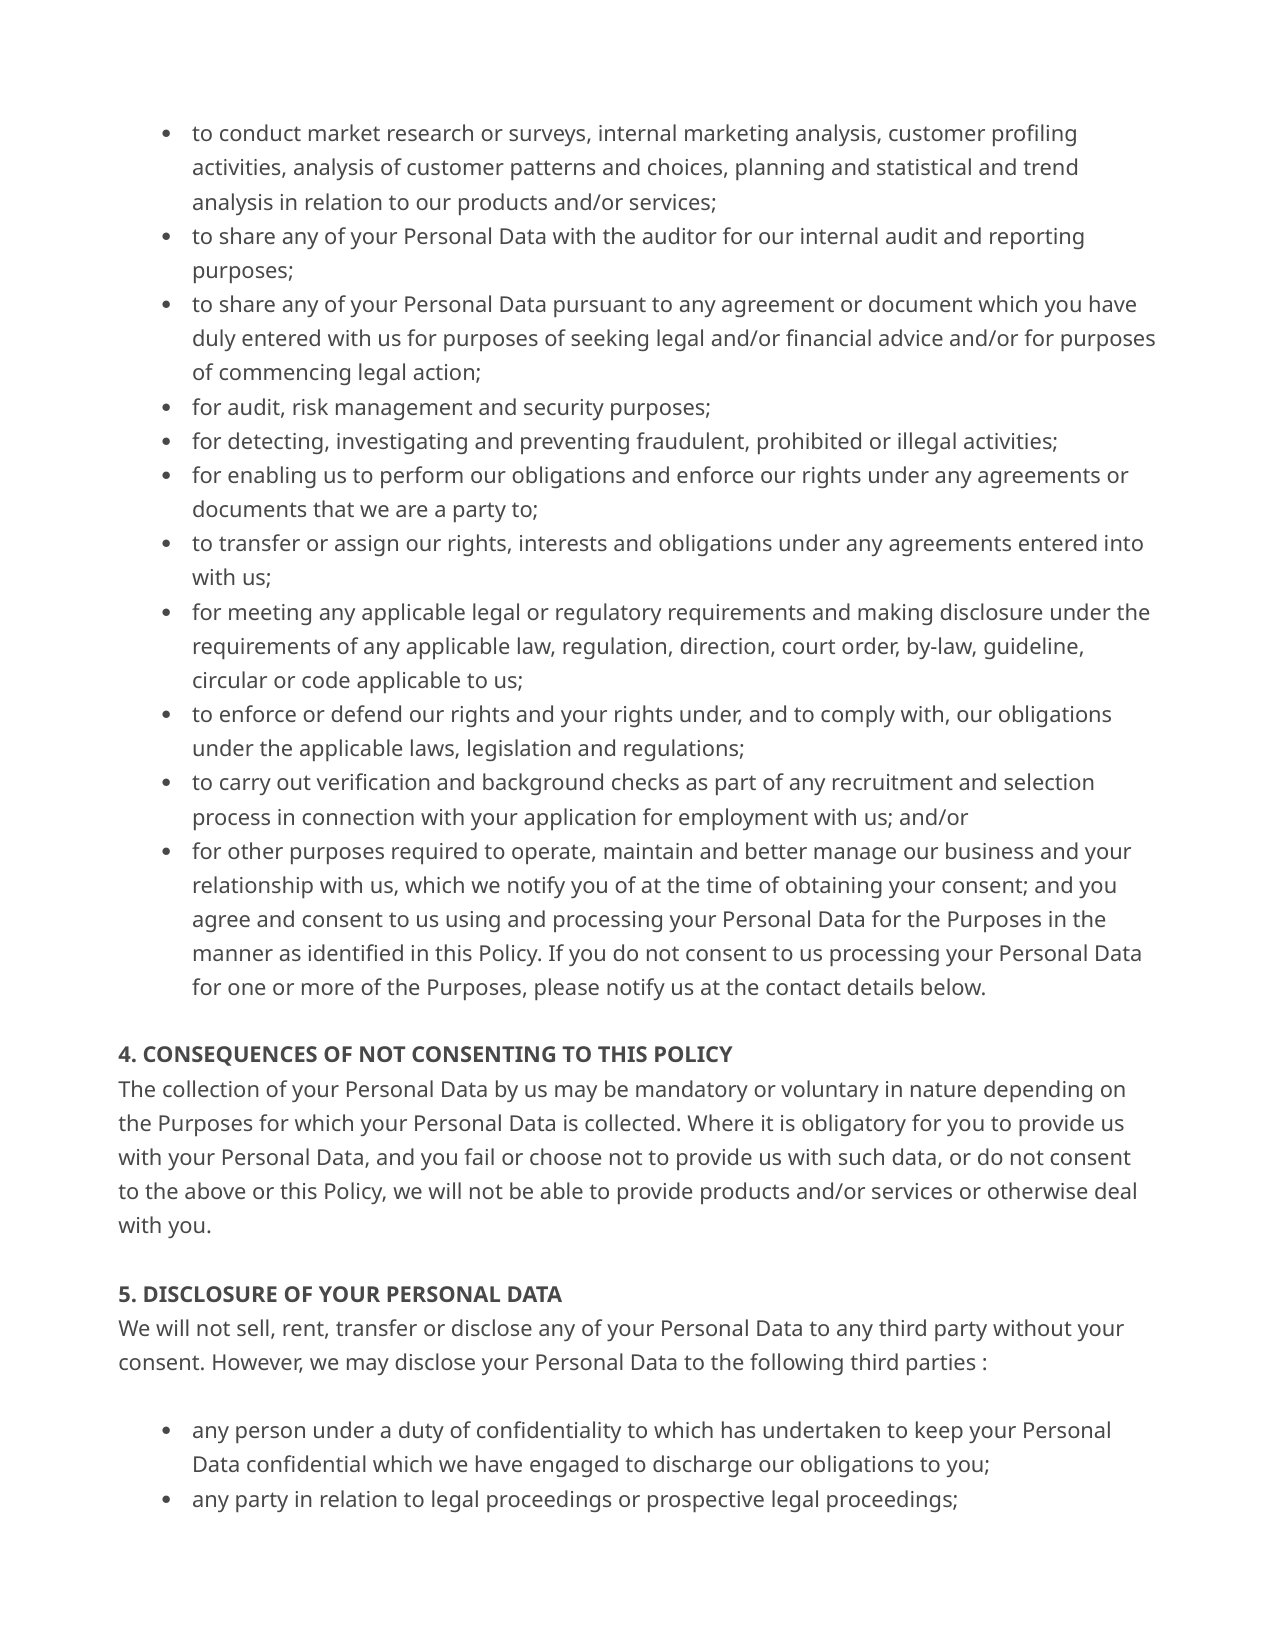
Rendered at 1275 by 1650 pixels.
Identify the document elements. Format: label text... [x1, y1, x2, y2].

list to carry out verification and background checks as part of any recruitment and selection process in connection with your application for employment with us; and/or [162, 767, 1157, 831]
list to transfer or assign our rights, interests and obligations under any agreements entered into with us; [162, 528, 1157, 592]
text 5. DISCLOSURE OF YOUR PERSONAL DATA [118, 1279, 1157, 1308]
list for other purposes required to operate, maintain and better manage our business and your relationship with us, which we notify you of at the time of obtaining your consent; and you agree and consent to us using and processing your Personal Data for the Purposes in the manner as identified in this Policy. If you do not consent to us processing your Personal Data for one or more of the Purposes, please notify us at the contact details below. [162, 836, 1157, 1002]
list for detecting, investigating and preventing fraudulent, prohibited or illegal activities; [162, 426, 1157, 455]
text The collection of your Personal Data by us may be mandatory or voluntary in nature depending on the Purposes for which your Personal Data is collected. Where it is obligatory for you to provide us with your Personal Data, and you fail or choose not to provide us with such data, or do not consent to the above or this Policy, we will not be able to provide products and/or services or otherwise deal with you. [118, 1074, 1157, 1240]
list to share any of your Personal Data pursuant to any agreement or document which you have duly entered with us for purposes of seeking legal and/or financial advice and/or for purposes of commencing legal action; [162, 289, 1157, 387]
list for enabling us to perform our obligations and enforce our rights under any agreements or documents that we are a party to; [162, 460, 1157, 524]
list to enforce or defend our rights and your rights under, and to comply with, our obligations under the applicable laws, legislation and regulations; [162, 699, 1157, 763]
text 4. CONSEQUENCES OF NOT CONSENTING TO THIS POLICY [118, 1039, 1157, 1069]
list for audit, risk management and security purposes; [162, 391, 1157, 421]
list any party in relation to legal proceedings or prospective legal proceedings; [162, 1484, 1157, 1513]
list any person under a duty of confidentiality to which has undertaken to keep your Personal Data confidential which we have engaged to discharge our obligations to you; [162, 1415, 1157, 1479]
list for meeting any applicable legal or regulatory requirements and making disclosure under the requirements of any applicable law, regulation, direction, court order, by-law, guideline, circular or code applicable to us; [162, 596, 1157, 694]
list to share any of your Personal Data with the auditor for our internal audit and reporting purposes; [162, 221, 1157, 284]
text We will not sell, rent, transfer or disclose any of your Personal Data to any third party without your consent. However, we may disclose your Personal Data to the following third parties : [118, 1313, 1157, 1377]
list to conduct market research or surveys, internal marketing analysis, customer profiling activities, analysis of customer patterns and choices, planning and statistical and trend analysis in relation to our products and/or services; [162, 118, 1157, 216]
